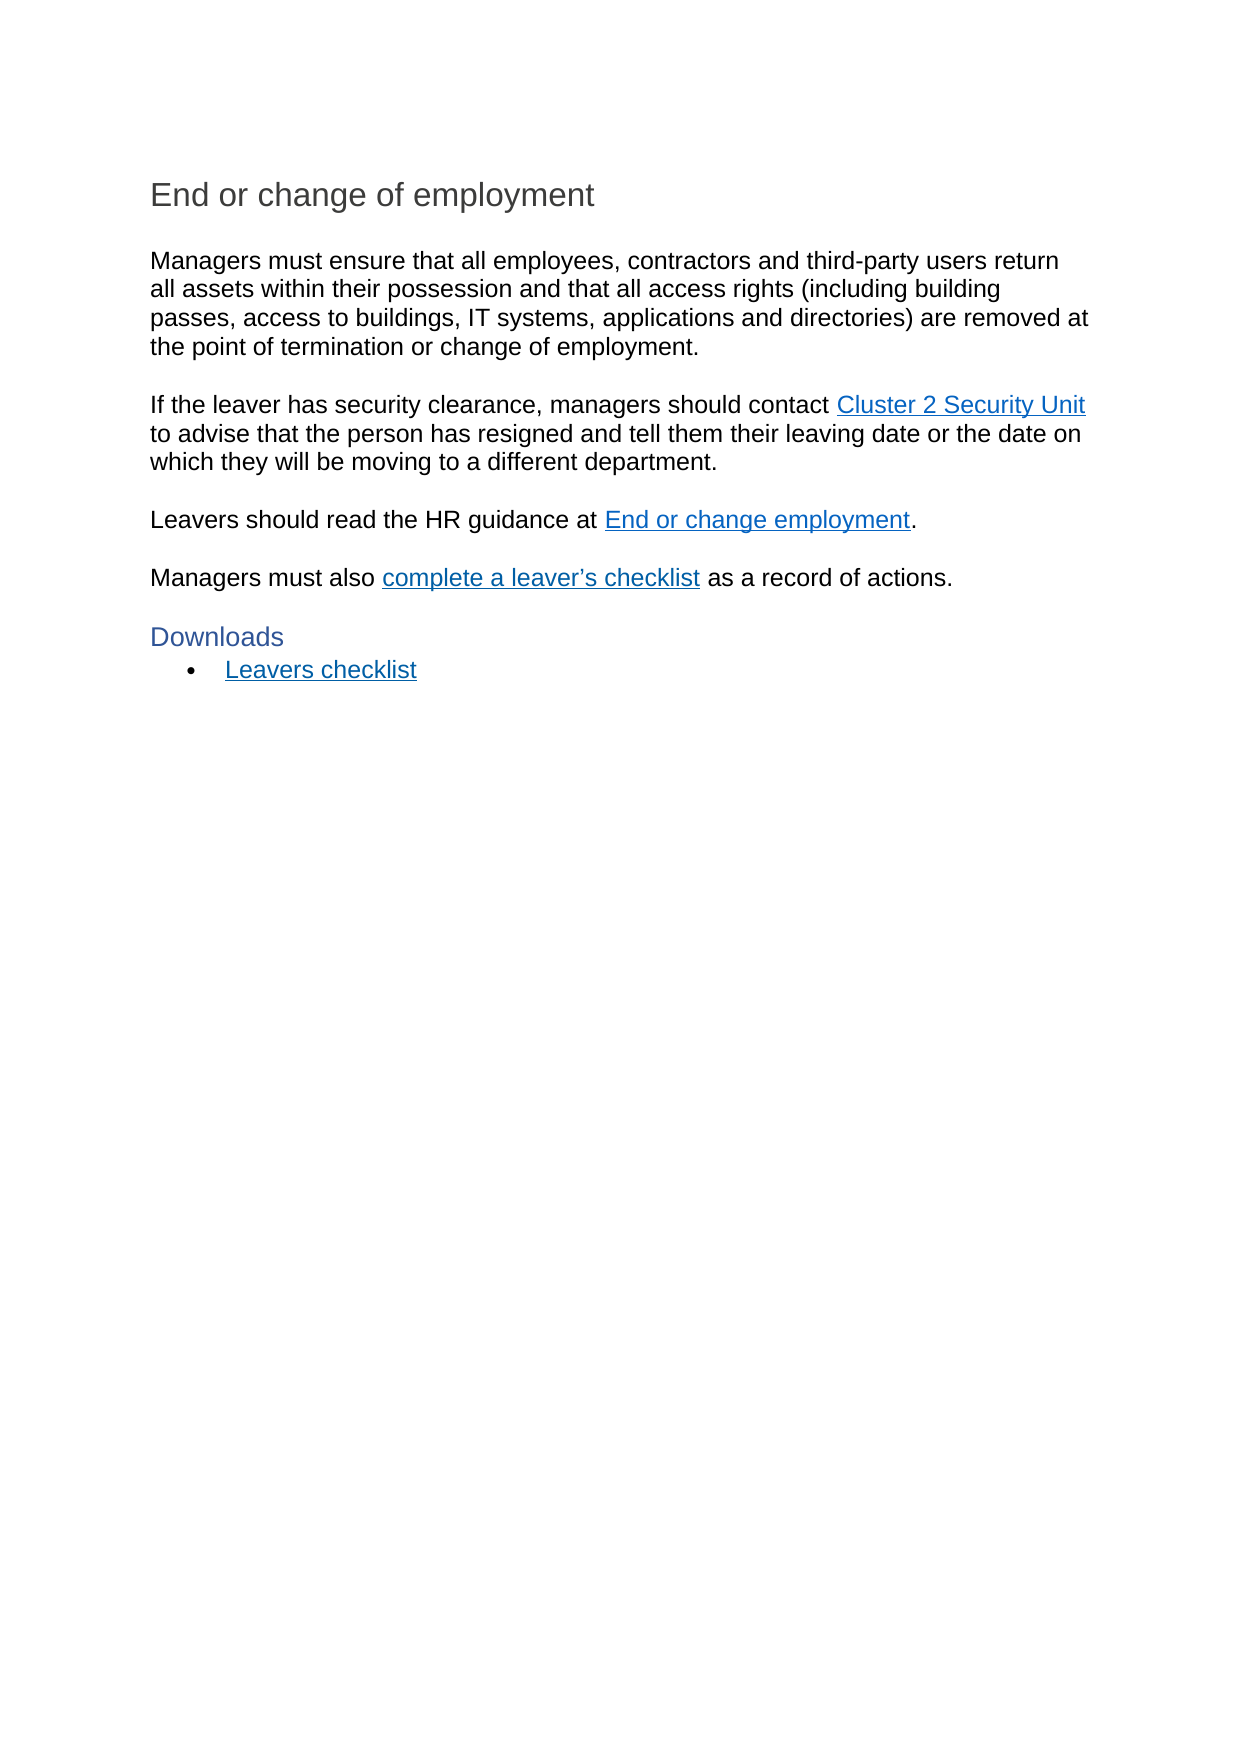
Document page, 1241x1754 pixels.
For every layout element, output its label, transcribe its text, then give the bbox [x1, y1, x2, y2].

text End or change of employment [150, 175, 1090, 213]
text Managers must ensure that all employees, contractors and third-party users return all assets within their possession and that all access rights (including building passes, access to buildings, IT systems, applications and directories) are removed at the point of termination or change of employment. [150, 246, 1090, 361]
text Leavers should read the HR guidance at End or change employment. [150, 505, 1090, 534]
text If the leaver has security clearance, managers should contact Cluster 2 Security Unit to advise that the person has resigned and tell them their leaving date or the date on which they will be moving to a different department. [150, 390, 1090, 476]
list Leavers checklist [187, 655, 1090, 683]
text Downloads [150, 621, 1090, 652]
text Managers must also complete a leaver’s checklist as a record of actions. [150, 563, 1090, 592]
